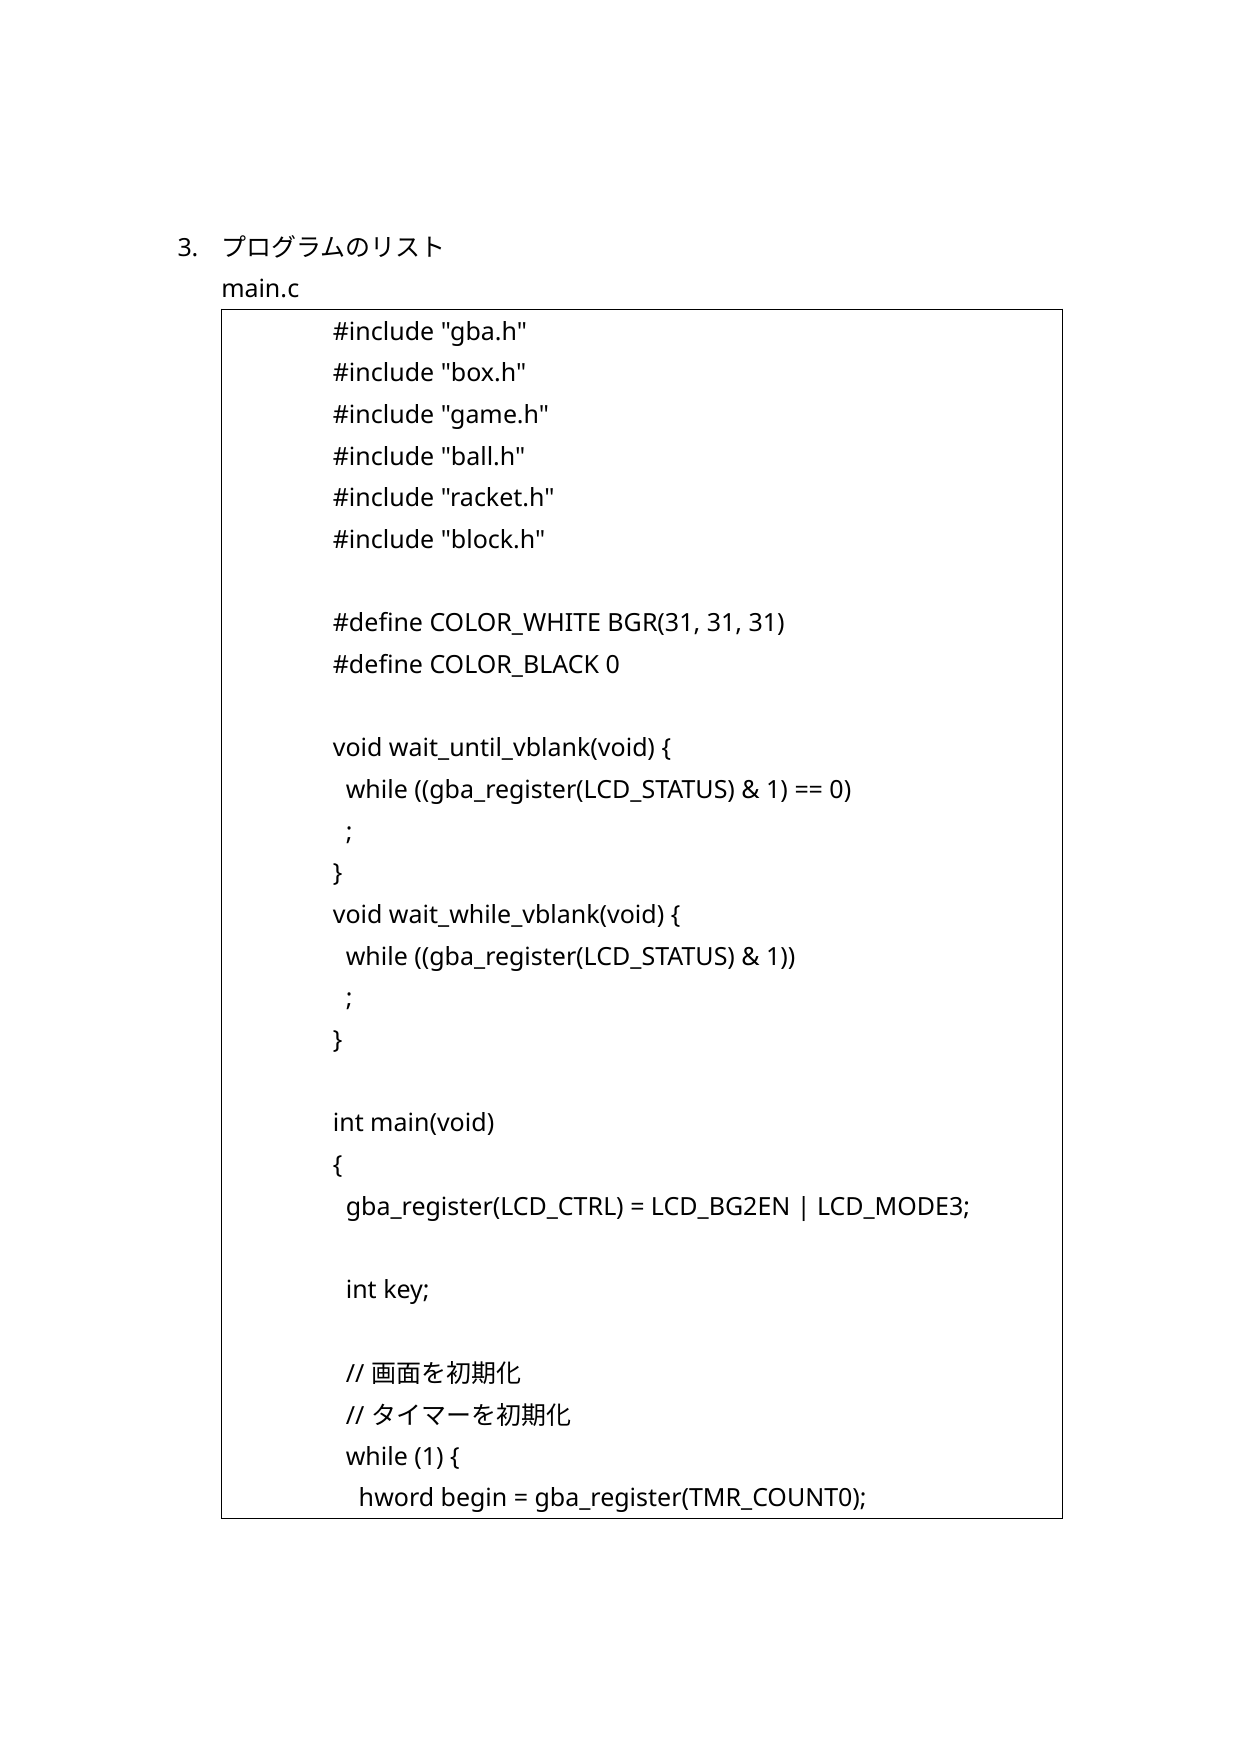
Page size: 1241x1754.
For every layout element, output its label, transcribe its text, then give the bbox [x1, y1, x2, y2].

list main.c [221, 267, 1063, 308]
list プログラムのリスト [177, 225, 1063, 267]
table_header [222, 310, 1062, 1518]
